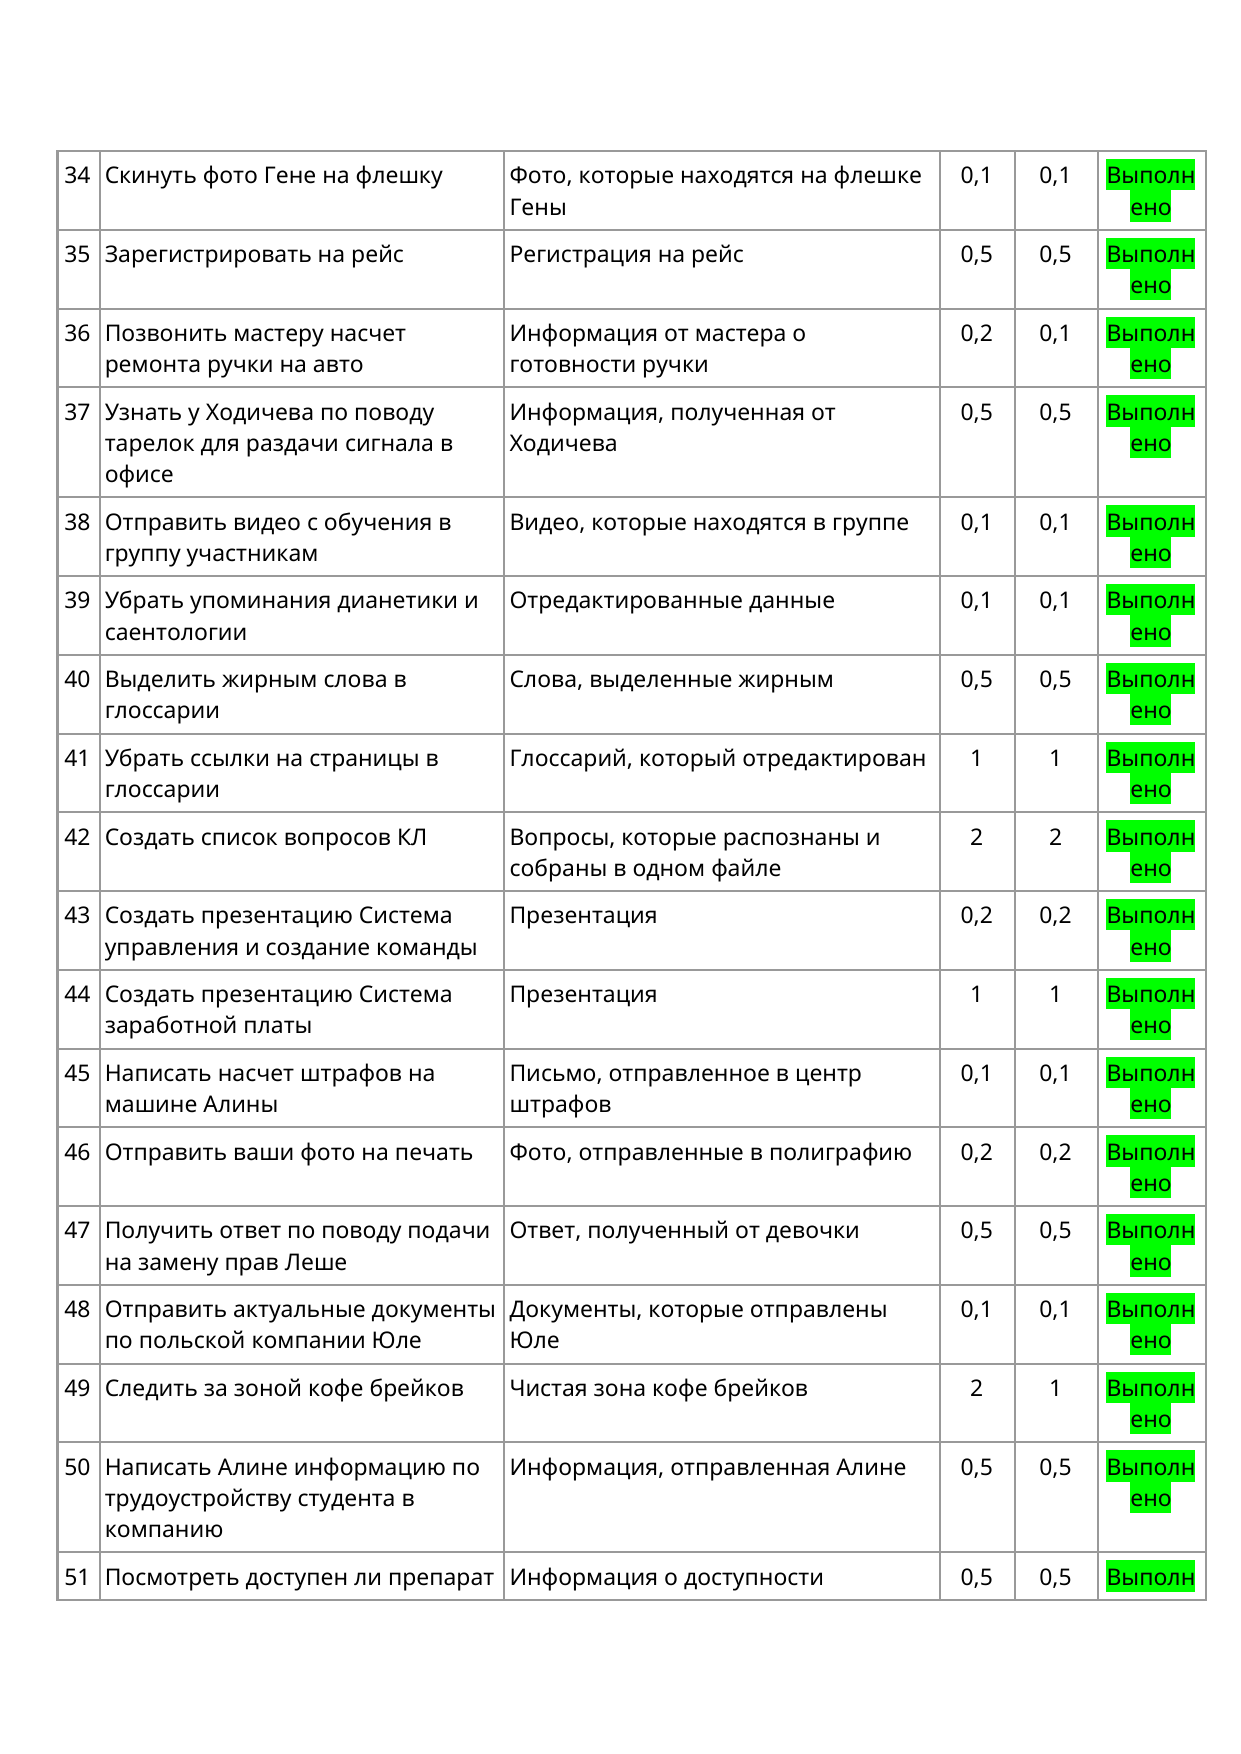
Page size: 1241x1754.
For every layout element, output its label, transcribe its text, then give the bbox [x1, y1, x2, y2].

table_cell 0,1 [1016, 1050, 1097, 1126]
table_cell Выполнено [1099, 310, 1205, 386]
table_cell Выполнено [1099, 152, 1205, 229]
table_cell Отправить ваши фото на печать [101, 1128, 503, 1205]
table_cell Выполнено [1099, 577, 1205, 654]
table_cell Создать презентацию Система управления и создание команды [101, 892, 503, 969]
table_cell Документы, которые отправлены Юле [505, 1286, 939, 1362]
table_cell 2 [1016, 813, 1097, 890]
table_cell 0,1 [941, 152, 1014, 229]
table_cell Скинуть фото Гене на флешку [101, 152, 503, 229]
table_cell 42 [59, 813, 99, 890]
table_cell 0,1 [941, 498, 1014, 575]
table_cell 0,1 [941, 1050, 1014, 1126]
table_cell 0,1 [1016, 152, 1097, 229]
table_cell Ответ, полученный от девочки [505, 1207, 939, 1284]
table_cell Регистрация на рейс [505, 231, 939, 307]
table_cell Создать презентацию Система заработной платы [101, 971, 503, 1047]
table_cell 45 [59, 1050, 99, 1126]
table_cell 1 [1016, 735, 1097, 811]
table_cell 47 [59, 1207, 99, 1284]
table_cell Выполнено [1099, 813, 1205, 890]
table_cell 1 [941, 735, 1014, 811]
table_cell 0,1 [941, 1286, 1014, 1362]
table_cell 51 [59, 1553, 99, 1599]
table_cell Узнать у Ходичева по поводу тарелок для раздачи сигнала в офисе [101, 388, 503, 496]
table_cell 0,2 [1016, 892, 1097, 969]
table_cell 0,5 [1016, 656, 1097, 732]
table_cell Убрать упоминания дианетики и саентологии [101, 577, 503, 654]
table_cell Письмо, отправленное в центр штрафов [505, 1050, 939, 1126]
table_cell 35 [59, 231, 99, 307]
table_cell Информация, полученная от Ходичева [505, 388, 939, 496]
table_cell Вопросы, которые распознаны и собраны в одном файле [505, 813, 939, 890]
table_cell 0,5 [1016, 388, 1097, 496]
table_cell Выполнено [1099, 892, 1205, 969]
table_cell Выполнено [1099, 498, 1205, 575]
table_cell 0,5 [1016, 1207, 1097, 1284]
table_cell 0,1 [1016, 498, 1097, 575]
table_cell 39 [59, 577, 99, 654]
table_cell 0,1 [1016, 1286, 1097, 1362]
table_cell 0,1 [1016, 310, 1097, 386]
table_cell Информация от мастера о готовности ручки [505, 310, 939, 386]
table_cell 1 [1016, 1365, 1097, 1441]
table_cell Выполнено [1099, 1050, 1205, 1126]
table_cell Фото, отправленные в полиграфию [505, 1128, 939, 1205]
table_cell 0,2 [941, 892, 1014, 969]
table_cell 0,5 [941, 388, 1014, 496]
table_cell 46 [59, 1128, 99, 1205]
table_cell 50 [59, 1443, 99, 1551]
table_cell 0,2 [941, 310, 1014, 386]
table_cell 44 [59, 971, 99, 1047]
table_cell Получить ответ по поводу подачи на замену прав Леше [101, 1207, 503, 1284]
table_cell 0,5 [1016, 1553, 1097, 1599]
table_cell 0,2 [941, 1128, 1014, 1205]
table_cell Убрать ссылки на страницы в глоссарии [101, 735, 503, 811]
table_cell Отправить актуальные документы по польской компании Юле [101, 1286, 503, 1362]
table_cell 36 [59, 310, 99, 386]
table_cell Выполнено [1099, 971, 1205, 1047]
table_cell Видео, которые находятся в группе [505, 498, 939, 575]
table_cell Отправить видео с обучения в группу участникам [101, 498, 503, 575]
table_cell 38 [59, 498, 99, 575]
table_cell Написать Алине информацию по трудоустройству студента в компанию [101, 1443, 503, 1551]
table_cell Выполнено [1099, 231, 1205, 307]
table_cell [101, 1553, 503, 1599]
table_cell 0,5 [941, 1207, 1014, 1284]
table_cell Глоссарий, который отредактирован [505, 735, 939, 811]
table_cell 49 [59, 1365, 99, 1441]
table_cell 37 [59, 388, 99, 496]
table_cell 1 [941, 971, 1014, 1047]
table_cell Выполнено [1099, 1553, 1205, 1599]
table_cell Выполнено [1099, 735, 1205, 811]
table_cell Выделить жирным слова в глоссарии [101, 656, 503, 732]
table_cell Презентация [505, 971, 939, 1047]
table_cell 0,5 [1016, 231, 1097, 307]
table_cell Написать насчет штрафов на машине Алины [101, 1050, 503, 1126]
table_cell 0,1 [1016, 577, 1097, 654]
table_cell 1 [1016, 971, 1097, 1047]
table_cell 43 [59, 892, 99, 969]
table_cell 40 [59, 656, 99, 732]
table_cell 2 [941, 813, 1014, 890]
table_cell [505, 1553, 939, 1599]
table_cell 0,5 [941, 1553, 1014, 1599]
table_cell Отредактированные данные [505, 577, 939, 654]
table_cell 48 [59, 1286, 99, 1362]
table_cell 2 [941, 1365, 1014, 1441]
table_cell 0,5 [941, 656, 1014, 732]
table_cell Фото, которые находятся на флешке Гены [505, 152, 939, 229]
table_cell Слова, выделенные жирным [505, 656, 939, 732]
table_cell Выполнено [1099, 1286, 1205, 1362]
table_cell Следить за зоной кофе брейков [101, 1365, 503, 1441]
table_cell 0,5 [941, 1443, 1014, 1551]
table_cell Выполнено [1099, 1128, 1205, 1205]
table_cell Презентация [505, 892, 939, 969]
table_cell Выполнено [1099, 1207, 1205, 1284]
table_cell 0,1 [941, 577, 1014, 654]
table_cell Позвонить мастеру насчет ремонта ручки на авто [101, 310, 503, 386]
table_cell 34 [59, 152, 99, 229]
table_cell Выполнено [1099, 656, 1205, 732]
table_cell 0,5 [1016, 1443, 1097, 1551]
table_cell Выполнено [1099, 388, 1205, 496]
table_cell 0,5 [941, 231, 1014, 307]
table_cell Создать список вопросов КЛ [101, 813, 503, 890]
table_cell Выполнено [1099, 1365, 1205, 1441]
table_cell Информация, отправленная Алине [505, 1443, 939, 1551]
table_cell Зарегистрировать на рейс [101, 231, 503, 307]
table_cell Чистая зона кофе брейков [505, 1365, 939, 1441]
table_cell 0,2 [1016, 1128, 1097, 1205]
table_cell 41 [59, 735, 99, 811]
table_cell Выполнено [1099, 1443, 1205, 1551]
